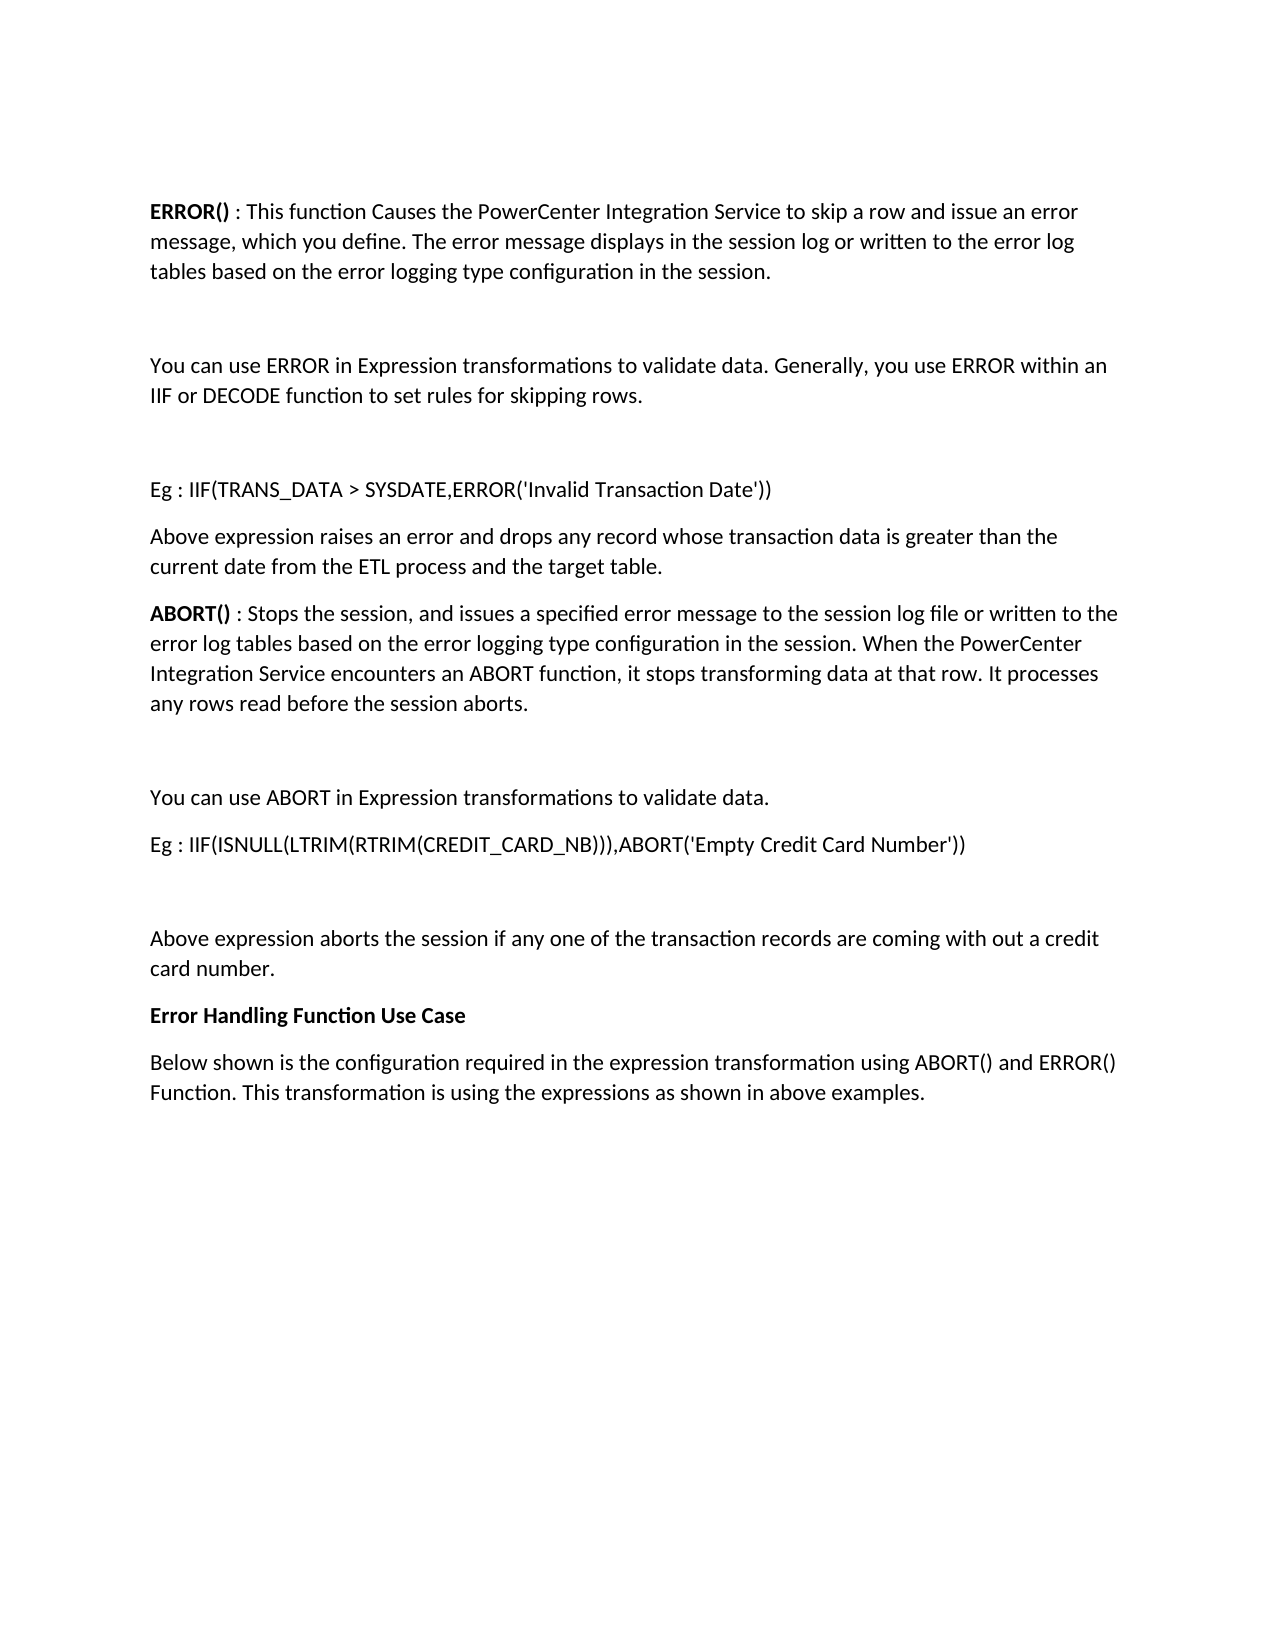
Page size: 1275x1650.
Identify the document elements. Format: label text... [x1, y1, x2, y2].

text You can use ABORT in Expression transformations to validate data. [150, 783, 1125, 811]
text ABORT() : Stops the session, and issues a specified error message to the session log file or written to the error log tables based on the error logging type configuration in the session. When the PowerCenter Integration Service encounters an ABORT function, it stops transforming data at that row. It processes any rows read before the session aborts. [150, 599, 1125, 718]
text Error Handling Function Use Case [150, 1001, 1125, 1029]
text You can use ERROR in Expression transformations to validate data. Generally, you use ERROR within an IIF or DECODE function to set rules for skipping rows. [150, 351, 1125, 409]
text Above expression aborts the session if any one of the transaction records are coming with out a credit card number. [150, 924, 1125, 982]
text Below shown is the configuration required in the expression transformation using ABORT() and ERROR() Function. This transformation is using the expressions as shown in above examples. [150, 1048, 1125, 1106]
text Eg : IIF(TRANS_DATA > SYSDATE,ERROR('Invalid Transaction Date')) [150, 475, 1125, 503]
text ERROR() : This function Causes the PowerCenter Integration Service to skip a row and issue an error message, which you define. The error message displays in the session log or written to the error log tables based on the error logging type configuration in the session. [150, 197, 1125, 285]
text Above expression raises an error and drops any record whose transaction data is greater than the current date from the ETL process and the target table. [150, 522, 1125, 580]
text Eg : IIF(ISNULL(LTRIM(RTRIM(CREDIT_CARD_NB))),ABORT('Empty Credit Card Number')) [150, 830, 1125, 858]
